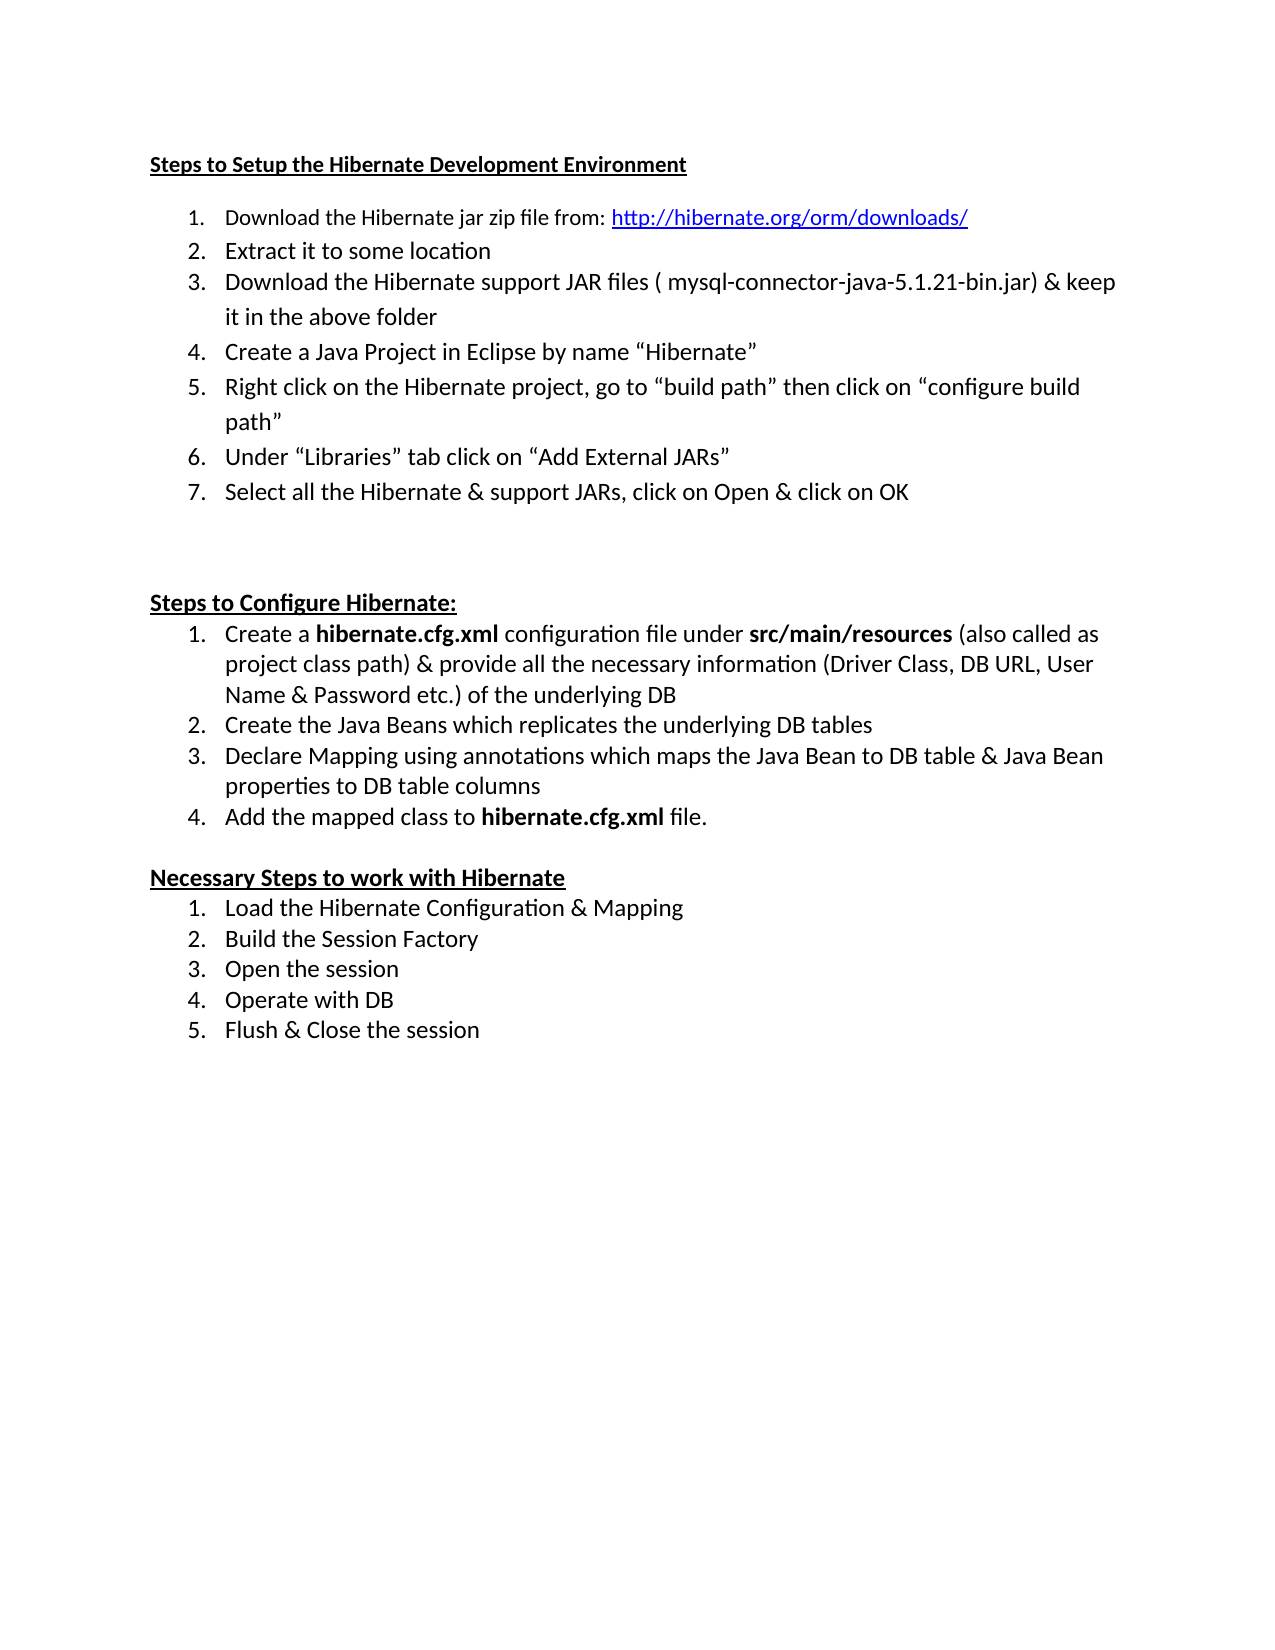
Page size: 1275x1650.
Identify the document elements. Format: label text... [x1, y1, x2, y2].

list Declare Mapping using annotations which maps the Java Bean to DB table & Java Bean properties to DB table columns [187, 740, 1125, 801]
list Download the Hibernate jar zip file from: http://hibernate.org/orm/downloads/ [187, 203, 1125, 231]
list Extract it to some location [187, 235, 1125, 266]
list Create the Java Beans which replicates the underlying DB tables [187, 709, 1125, 740]
list Right click on the Hibernate project, go to “build path” then click on “configure build path” [187, 371, 1125, 436]
list Operate with DB [187, 984, 1125, 1015]
list Create a Java Project in Eclipse by name “Hibernate” [187, 336, 1125, 366]
list Under “Libraries” tab click on “Add External JARs” [187, 441, 1125, 471]
list Create a hibernate.cfg.xml configuration file under src/main/resources (also called as project class path) & provide all the necessary information (Driver Class, DB URL, User Name & Password etc.) of the underlying DB [187, 618, 1125, 709]
list Flush & Close the session [187, 1015, 1125, 1045]
text Steps to Configure Hibernate: [150, 587, 1125, 618]
text Steps to Setup the Hibernate Development Environment [150, 150, 1125, 178]
list Open the session [187, 954, 1125, 984]
list Load the Hibernate Configuration & Mapping [187, 893, 1125, 923]
list Download the Hibernate support JAR files ( mysql-connector-java-5.1.21-bin.jar) & keep it in the above folder [187, 266, 1125, 331]
text Necessary Steps to work with Hibernate [150, 862, 1125, 893]
list Build the Session Factory [187, 923, 1125, 954]
list Select all the Hibernate & support JARs, click on Open & click on OK [187, 476, 1125, 506]
list Add the mapped class to hibernate.cfg.xml file. [187, 801, 1125, 832]
